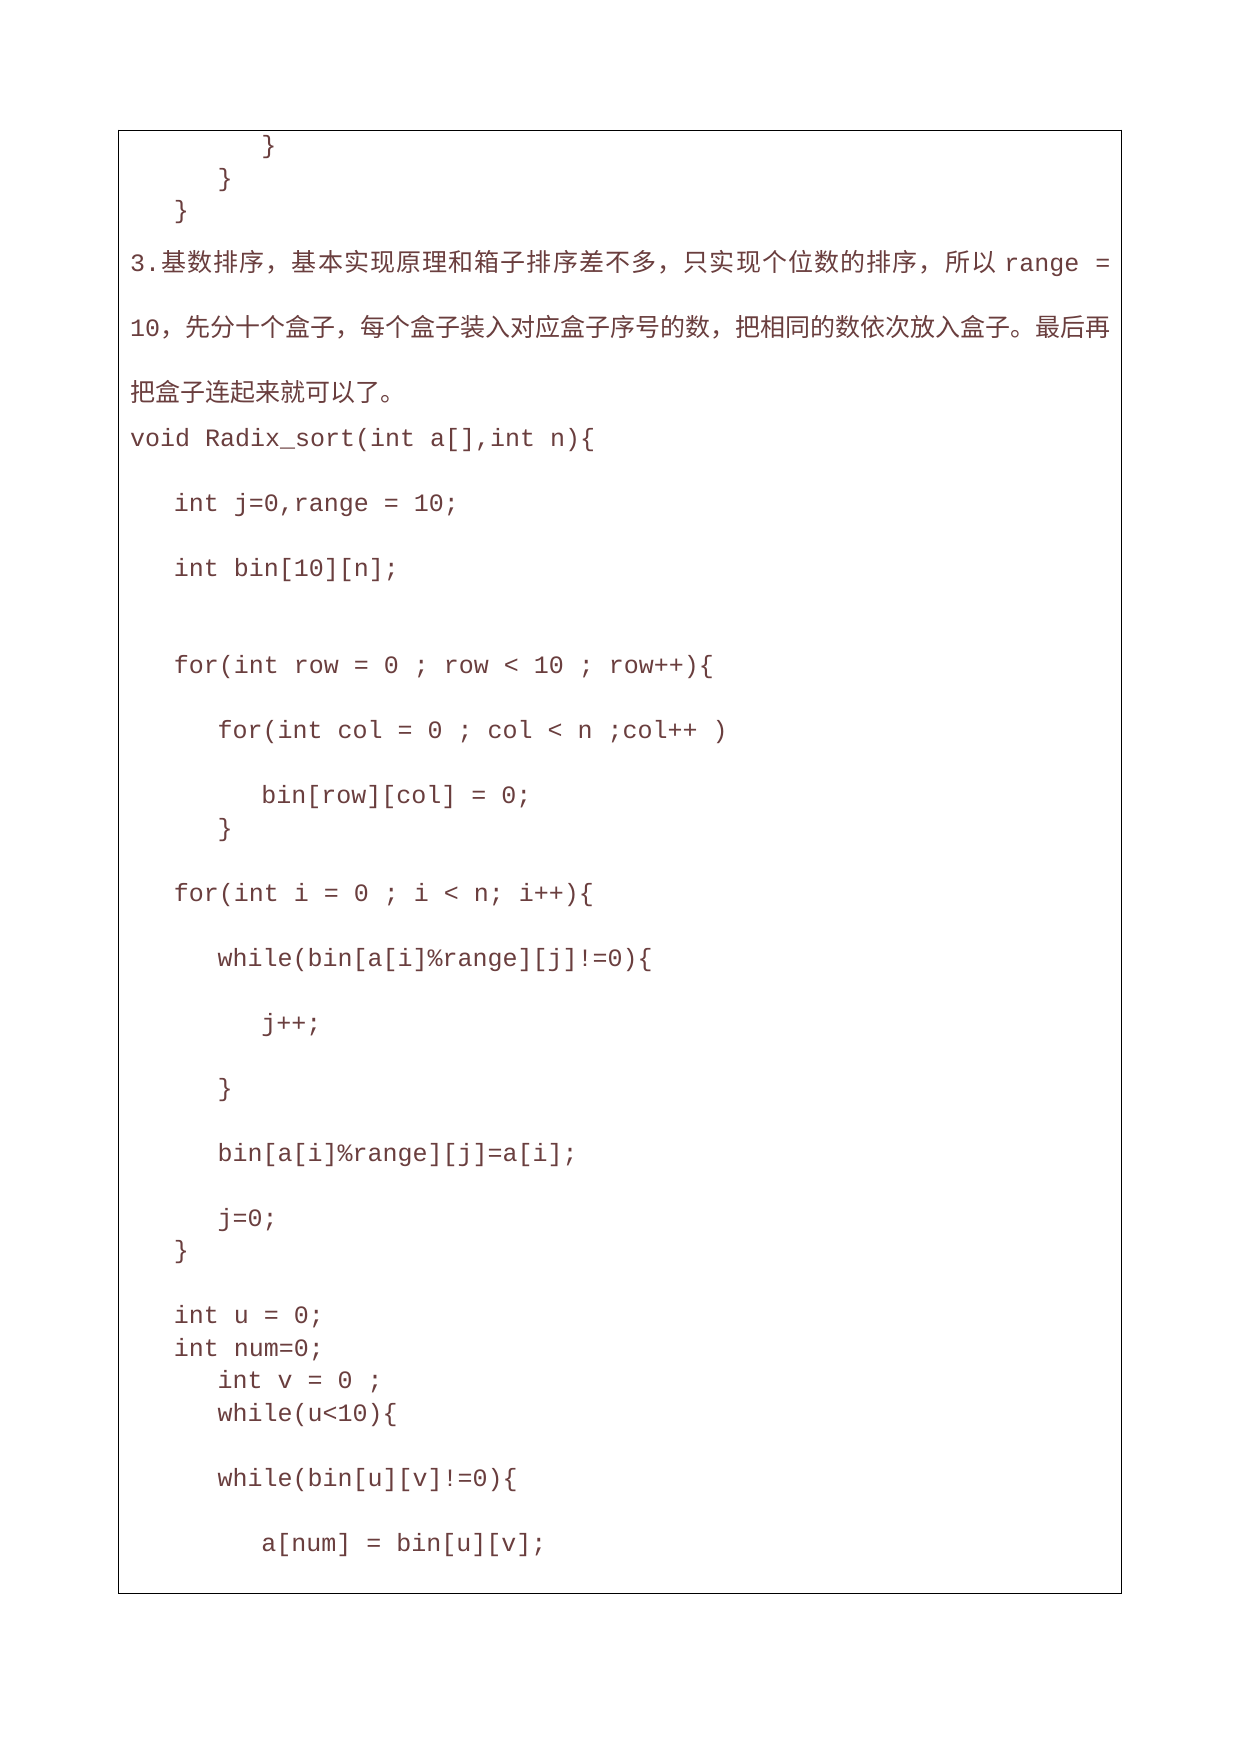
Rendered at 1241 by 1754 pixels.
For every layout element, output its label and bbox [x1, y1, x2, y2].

table_cell [119, 131, 1121, 1593]
